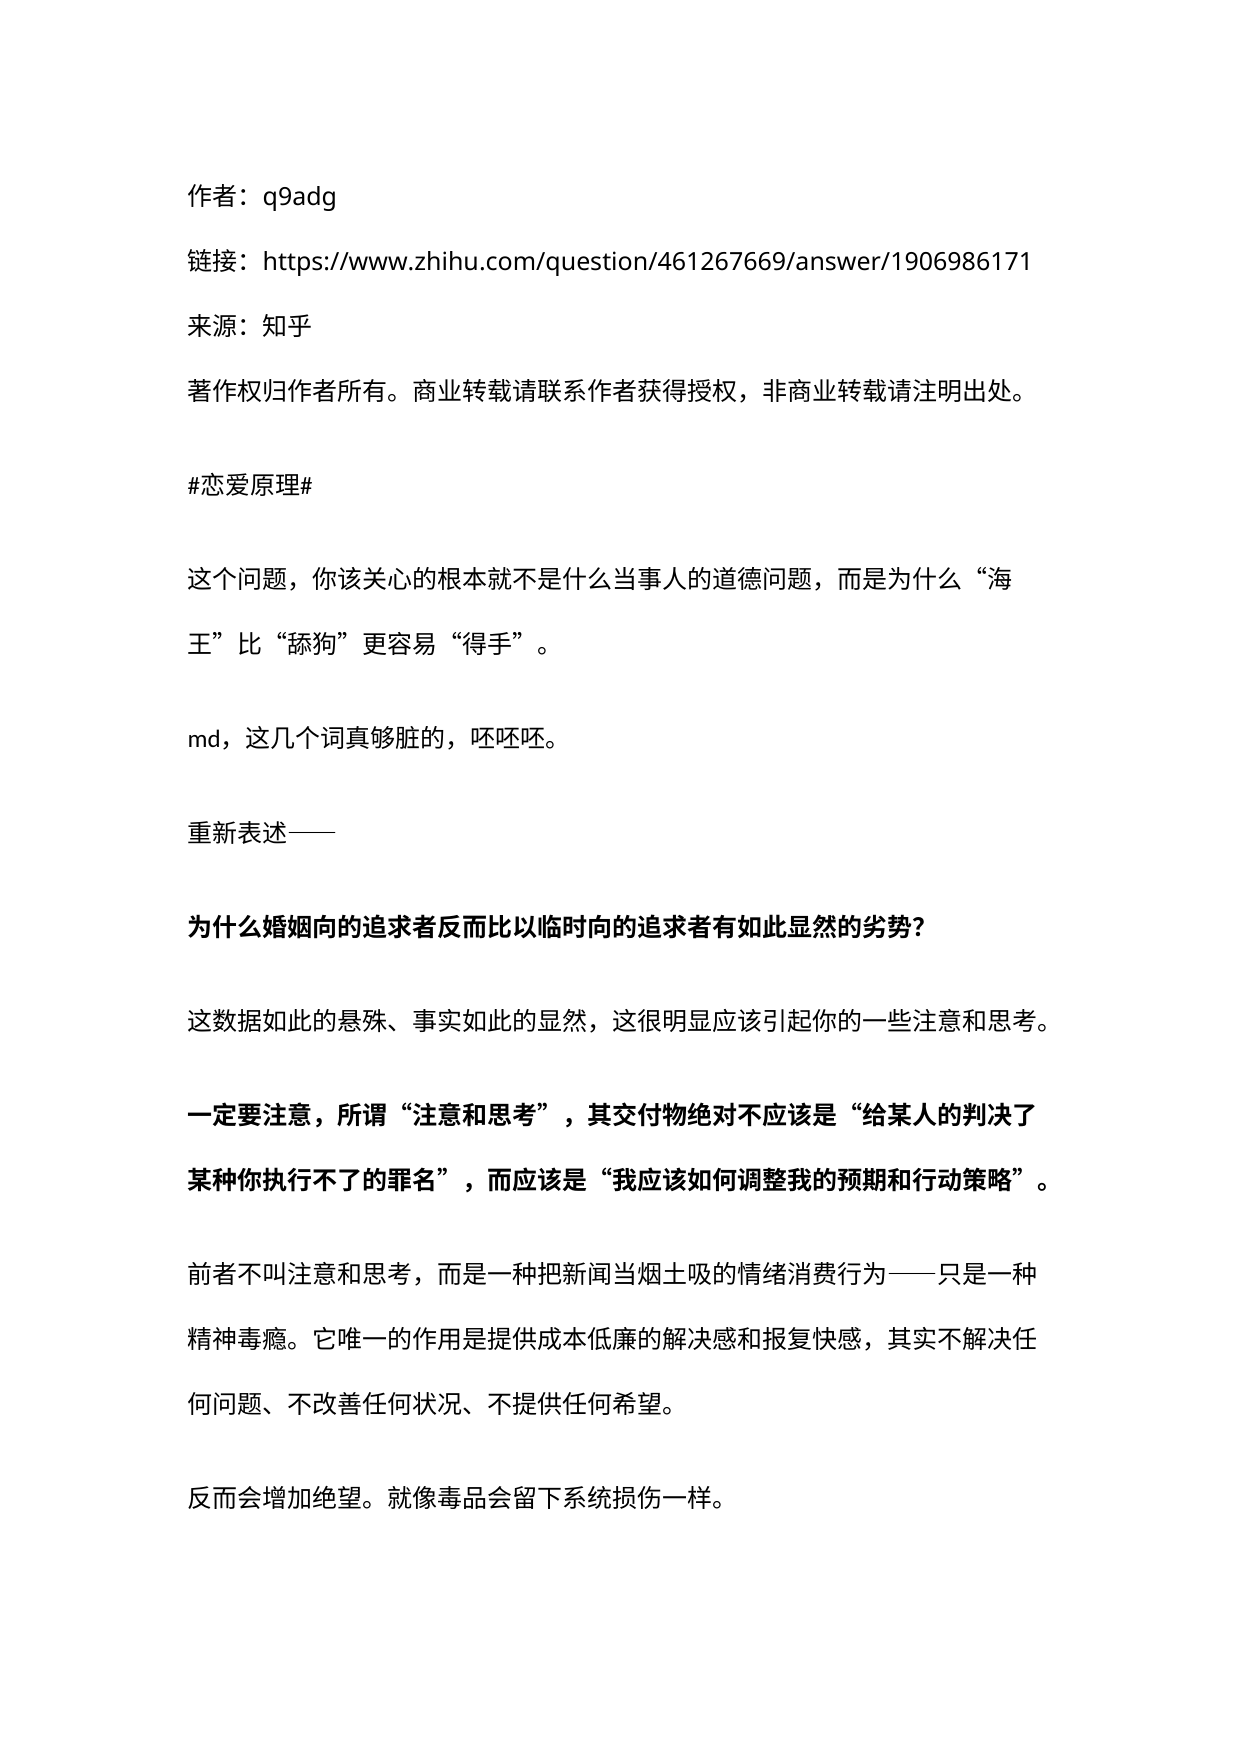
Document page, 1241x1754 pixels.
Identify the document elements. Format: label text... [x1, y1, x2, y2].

text 作者：q9adg 链接：https://www.zhihu.com/question/461267669/answer/1906986171 来源：知乎 著作权归作者所有。商业转载请联系作者获得授权，非商业转载请注明出处。 [187, 162, 1053, 422]
text 反而会增加绝望。就像毒品会留下系统损伤一样。 [187, 1464, 1053, 1529]
text 这个问题，你该关心的根本就不是什么当事人的道德问题，而是为什么“海王”比“舔狗”更容易“得手”。 [187, 545, 1053, 675]
text 一定要注意，所谓“注意和思考”，其交付物绝对不应该是“给某人的判决了某种你执行不了的罪名”，而应该是“我应该如何调整我的预期和行动策略”。 [187, 1081, 1053, 1211]
text 重新表述—— [187, 799, 1053, 864]
text md，这几个词真够脏的，呸呸呸。 [187, 704, 1053, 769]
text 为什么婚姻向的追求者反而比以临时向的追求者有如此显然的劣势？ [187, 893, 1053, 958]
text #恋爱原理# [187, 451, 1053, 516]
text 这数据如此的悬殊、事实如此的显然，这很明显应该引起你的一些注意和思考。 [187, 987, 1053, 1052]
text 前者不叫注意和思考，而是一种把新闻当烟土吸的情绪消费行为——只是一种精神毒瘾。它唯一的作用是提供成本低廉的解决感和报复快感，其实不解决任何问题、不改善任何状况、不提供任何希望。 [187, 1240, 1053, 1435]
